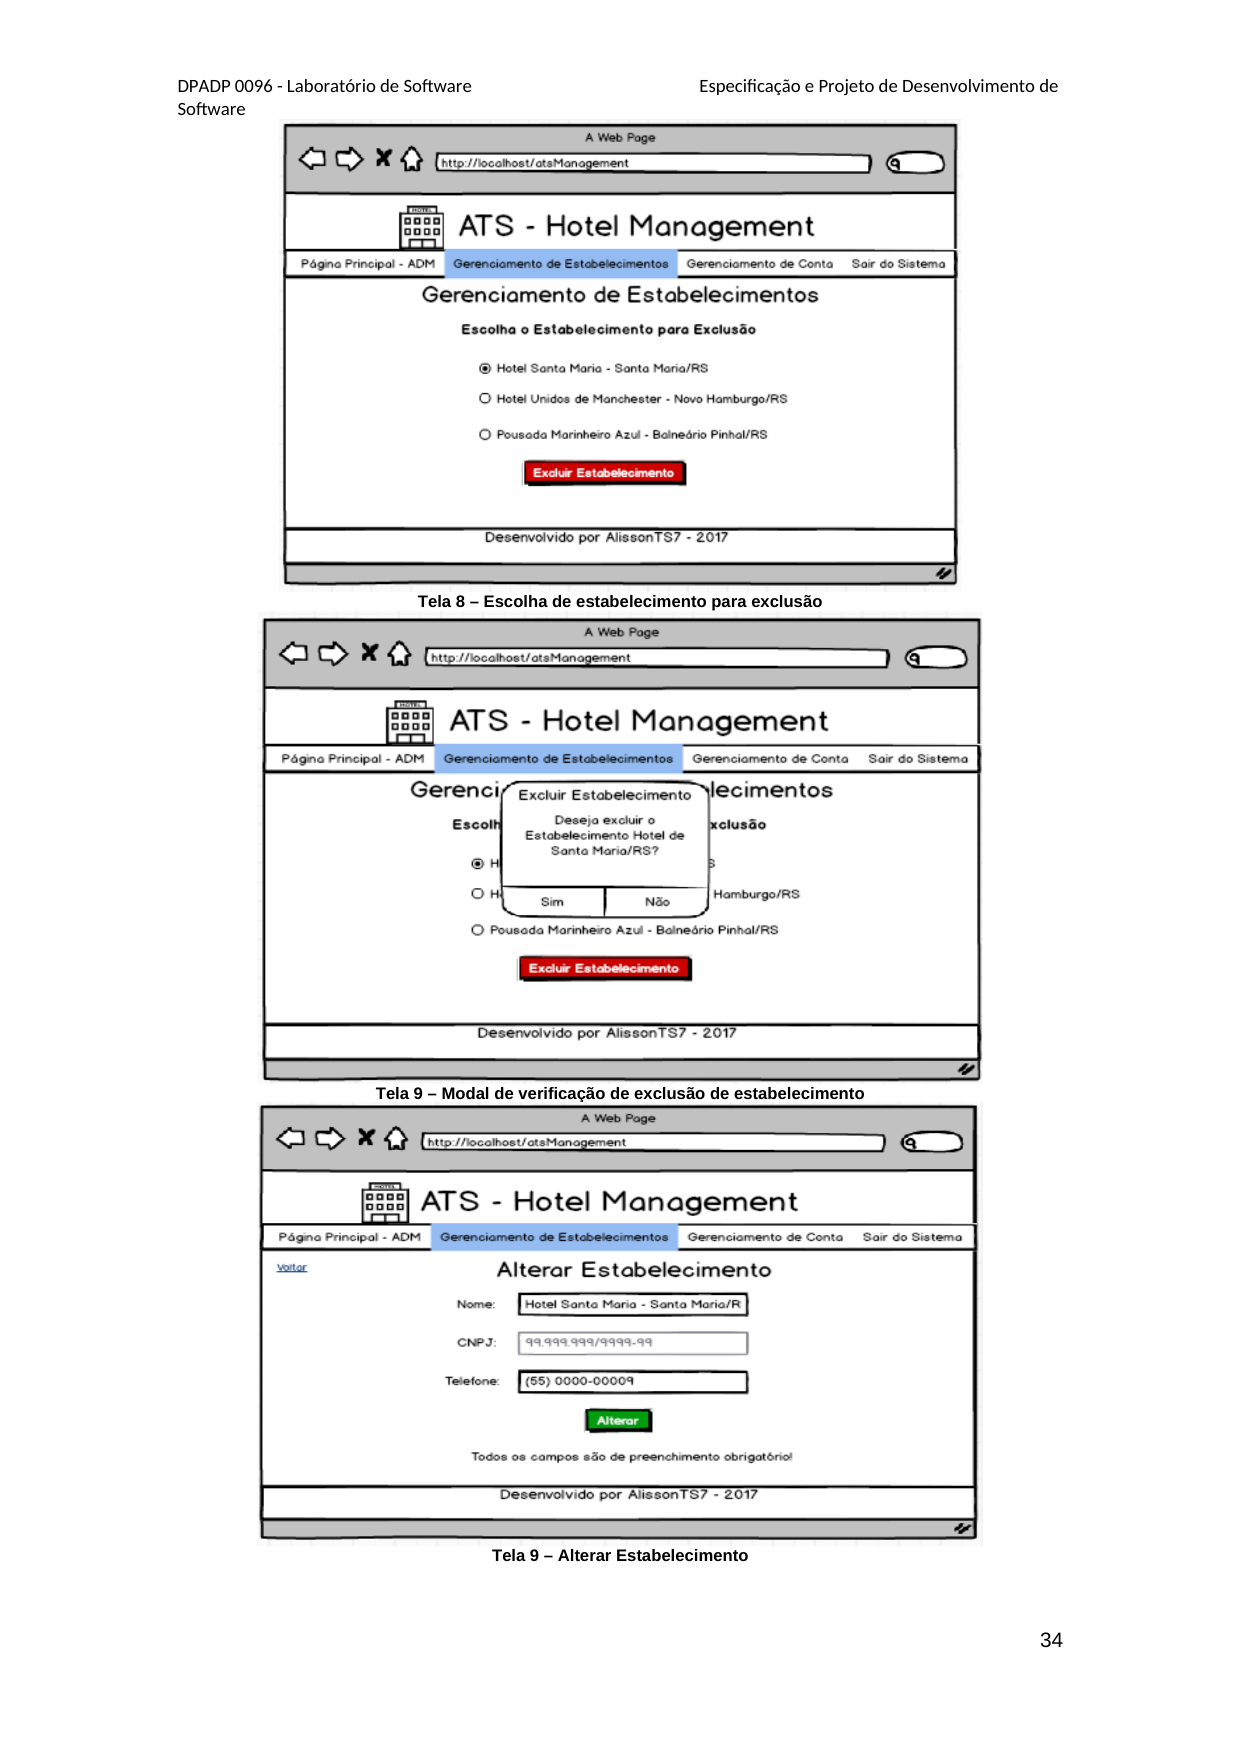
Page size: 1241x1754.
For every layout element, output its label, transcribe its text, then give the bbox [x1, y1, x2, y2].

text Tela 9 – Alterar Estabelecimento [177, 1546, 1063, 1565]
text Tela 8 – Escolha de estabelecimento para exclusão [177, 592, 1063, 611]
picture [278, 119, 962, 592]
picture [257, 611, 983, 1084]
picture [257, 1102, 983, 1546]
